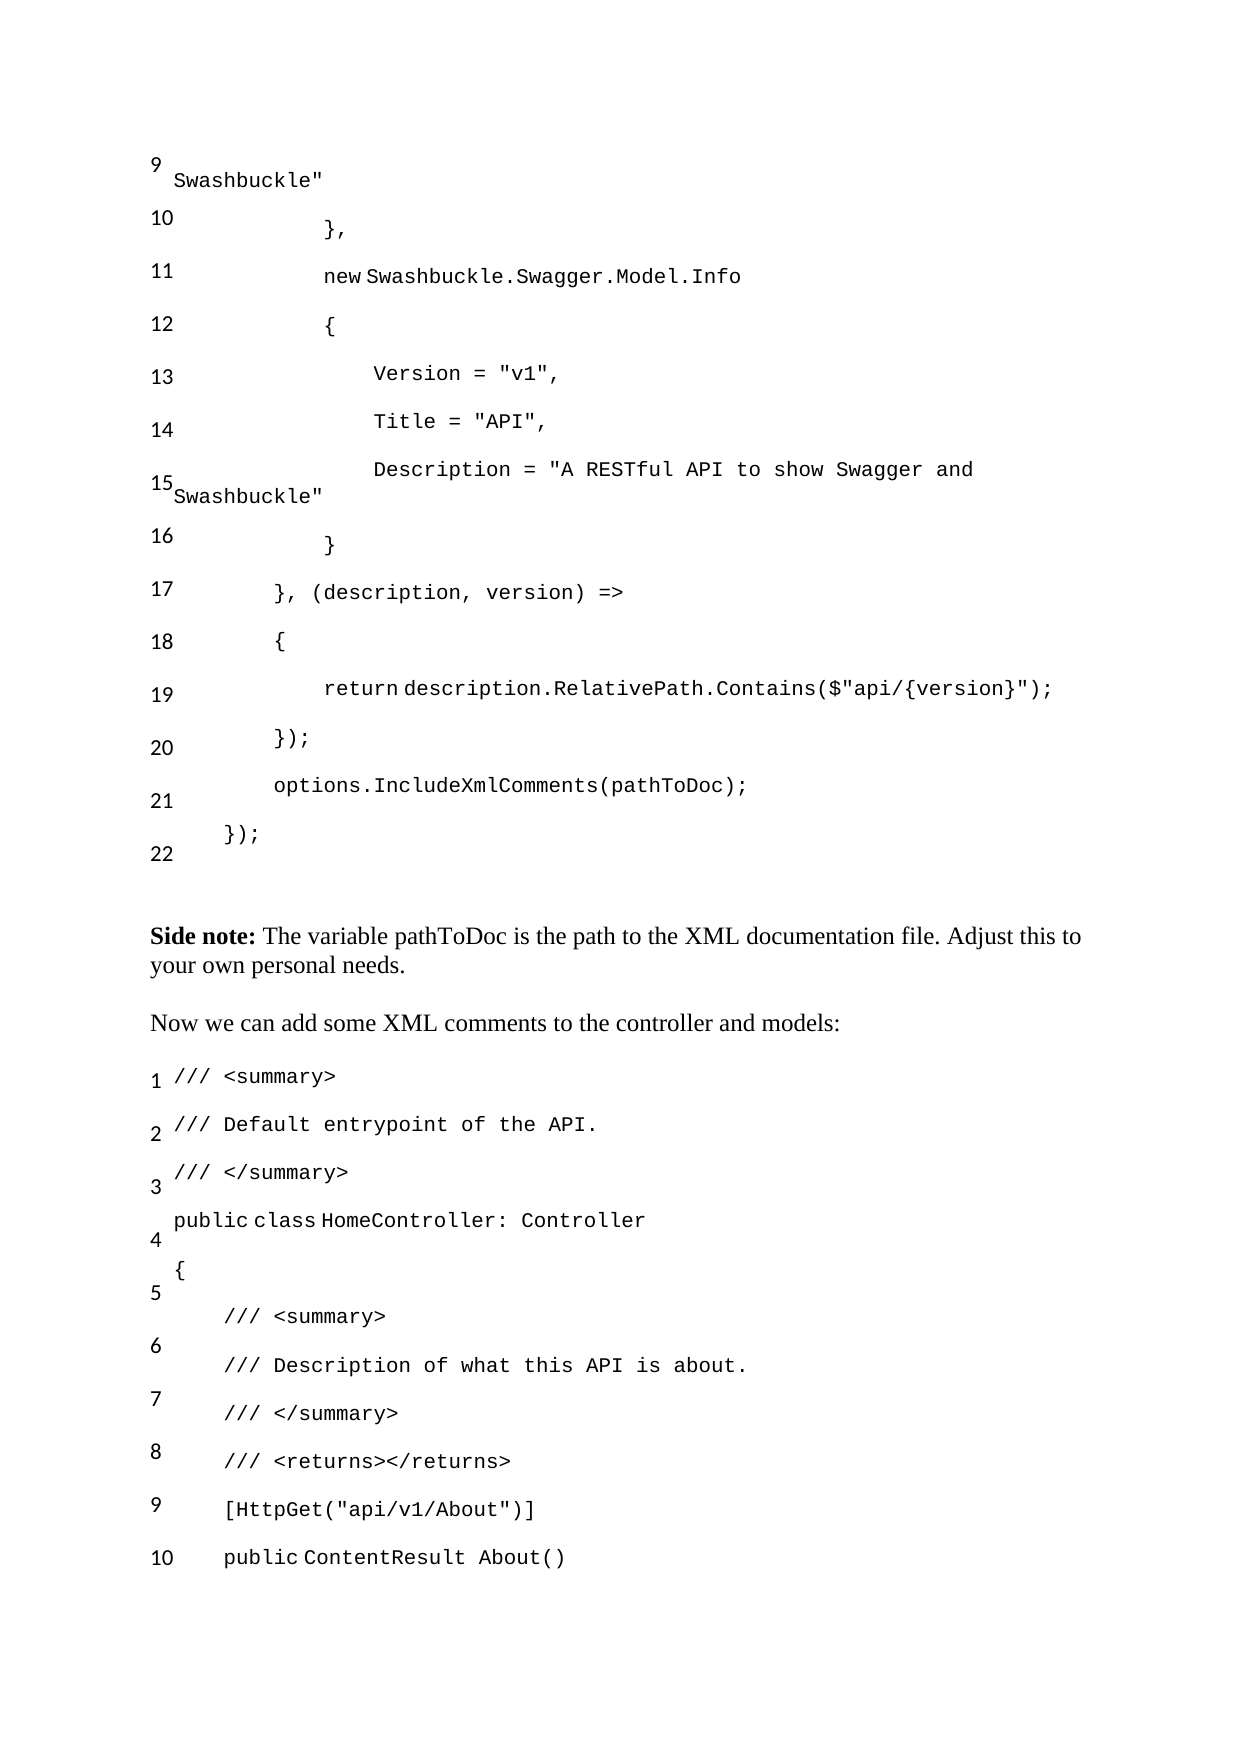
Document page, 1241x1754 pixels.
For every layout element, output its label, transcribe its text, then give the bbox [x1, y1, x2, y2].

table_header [173, 1066, 1090, 1596]
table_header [150, 150, 173, 892]
text Side note: The variable pathToDoc is the path to the XML documentation file. Adjust this to your own personal needs. [150, 921, 1090, 979]
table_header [150, 1066, 173, 1596]
text Now we can add some XML comments to the controller and models: [150, 1008, 1090, 1037]
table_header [173, 150, 1090, 892]
